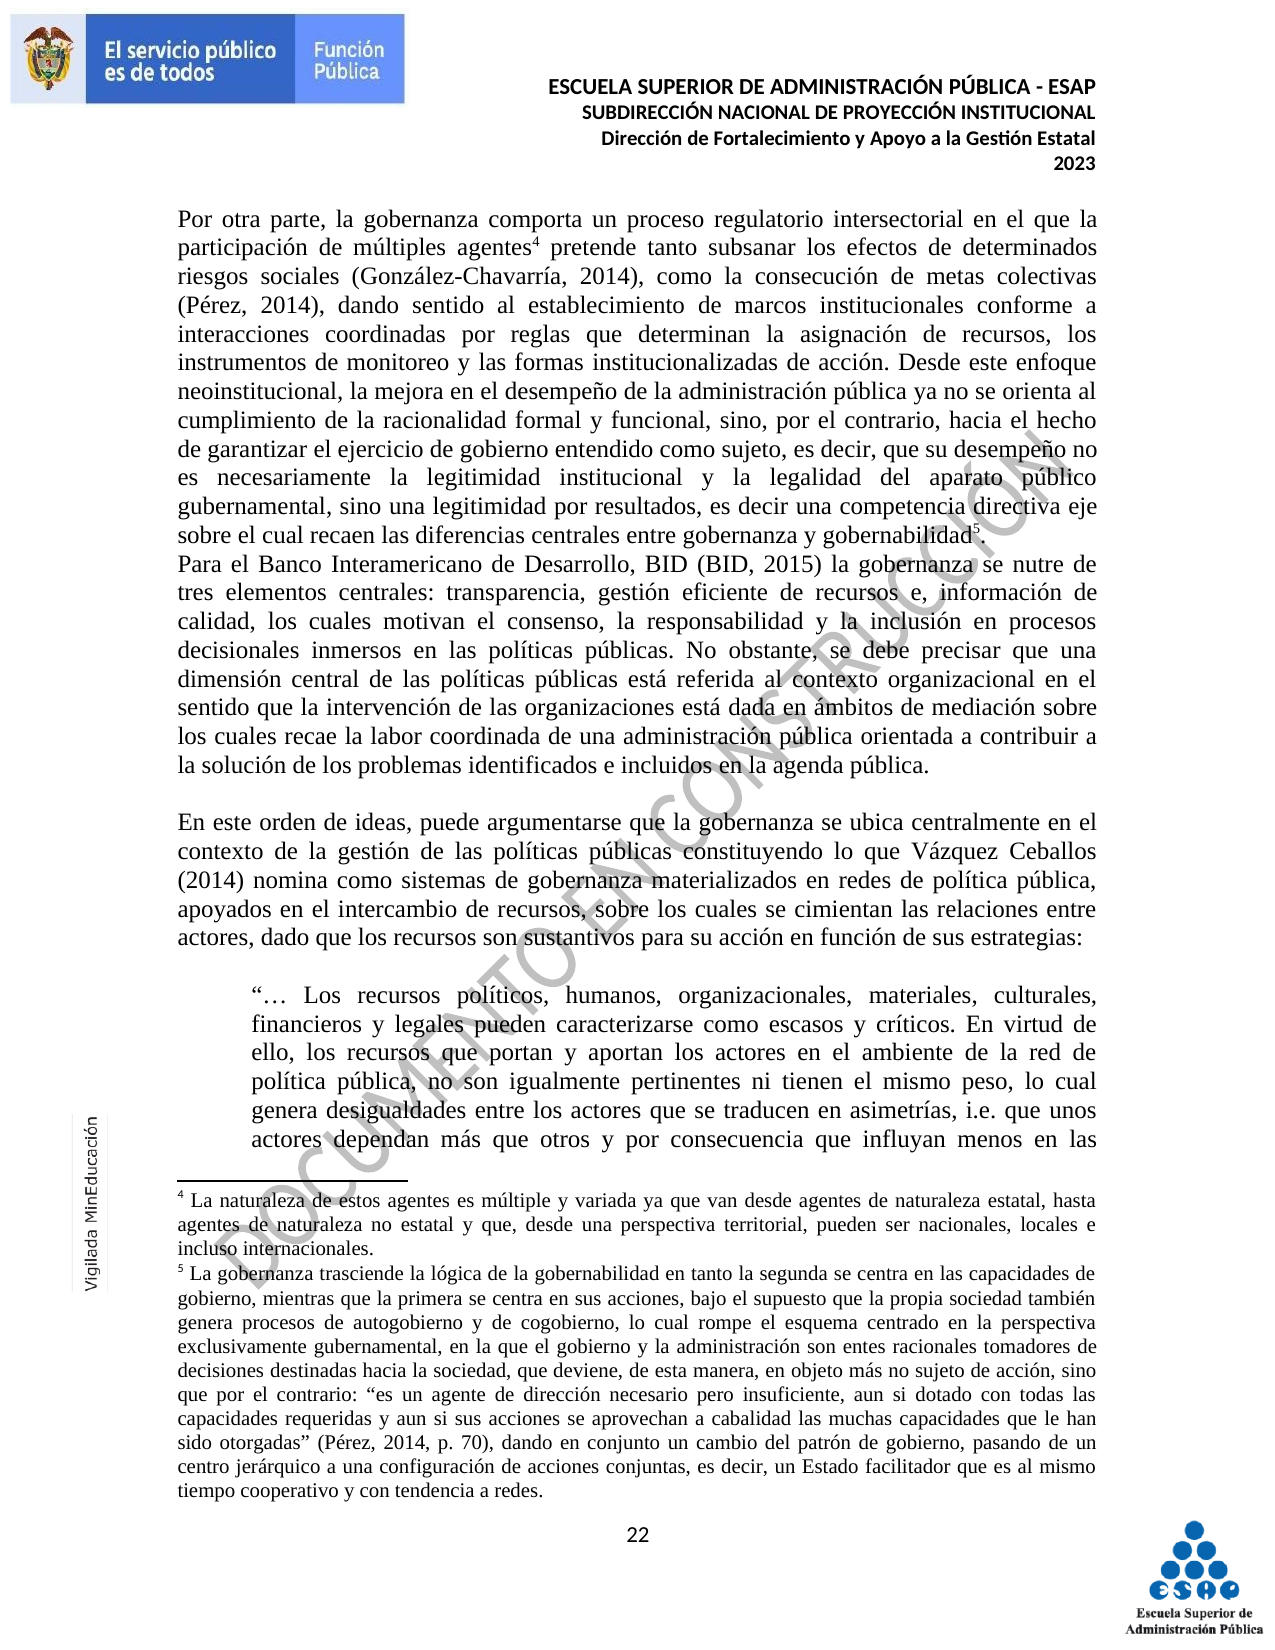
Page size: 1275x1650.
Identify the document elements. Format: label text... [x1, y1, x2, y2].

text En este orden de ideas, puede argumentarse que la gobernanza se ubica centralmente en el contexto de la gestión de las políticas públicas constituyendo lo que Vázquez Ceballos (2014) nomina como sistemas de gobernanza materializados en redes de política pública, apoyados en el intercambio de recursos, sobre los cuales se cimientan las relaciones entre actores, dado que los recursos son sustantivos para su acción en función de sus estrategias: [177, 807, 1098, 951]
picture [71, 1113, 108, 1292]
picture [10, 8, 411, 108]
text “… Los recursos políticos, humanos, organizacionales, materiales, culturales, financieros y legales pueden caracterizarse como escasos y críticos. En virtud de ello, los recursos que portan y aportan los actores en el ambiente de la red de política pública, no son igualmente pertinentes ni tienen el mismo peso, lo cual genera desigualdades entre los actores que se traducen en asimetrías, i.e. que unos actores dependan más que otros y por consecuencia que influyan menos en las decisiones. Conjunto de aspectos que pueden ser perceptibles en el entramado estructural de la red”. (Vázquez Ceballos, 2014, p. 152) [251, 980, 1098, 1152]
text Para el Banco Interamericano de Desarrollo, BID (BID, 2015) la gobernanza se nutre de tres elementos centrales: transparencia, gestión eficiente de recursos e, información de calidad, los cuales motivan el consenso, la responsabilidad y la inclusión en procesos decisionales inmersos en las políticas públicas. No obstante, se debe precisar que una dimensión central de las políticas públicas está referida al contexto organizacional en el sentido que la intervención de las organizaciones está dada en ámbitos de mediación sobre los cuales recae la labor coordinada de una administración pública orientada a contribuir a la solución de los problemas identificados e incluidos en la agenda pública. [177, 549, 1098, 779]
picture [1124, 1520, 1264, 1634]
text Por otra parte, la gobernanza comporta un proceso regulatorio intersectorial en el que la participación de múltiples agentes pretende tanto subsanar los efectos de determinados riesgos sociales (González-Chavarría, 2014), como la consecución de metas colectivas (Pérez, 2014), dando sentido al establecimiento de marcos institucionales conforme a interacciones coordinadas por reglas que determinan la asignación de recursos, los instrumentos de monitoreo y las formas institucionalizadas de acción. Desde este enfoque neoinstitucional, la mejora en el desempeño de la administración pública ya no se orienta al cumplimiento de la racionalidad formal y funcional, sino, por el contrario, hacia el hecho de garantizar el ejercicio de gobierno entendido como sujeto, es decir, que su desempeño no es necesariamente la legitimidad institucional y la legalidad del aparato público gubernamental, sino una legitimidad por resultados, es decir una competencia directiva eje sobre el cual recaen las diferencias centrales entre gobernanza y gobernabilidad. [177, 204, 1098, 549]
